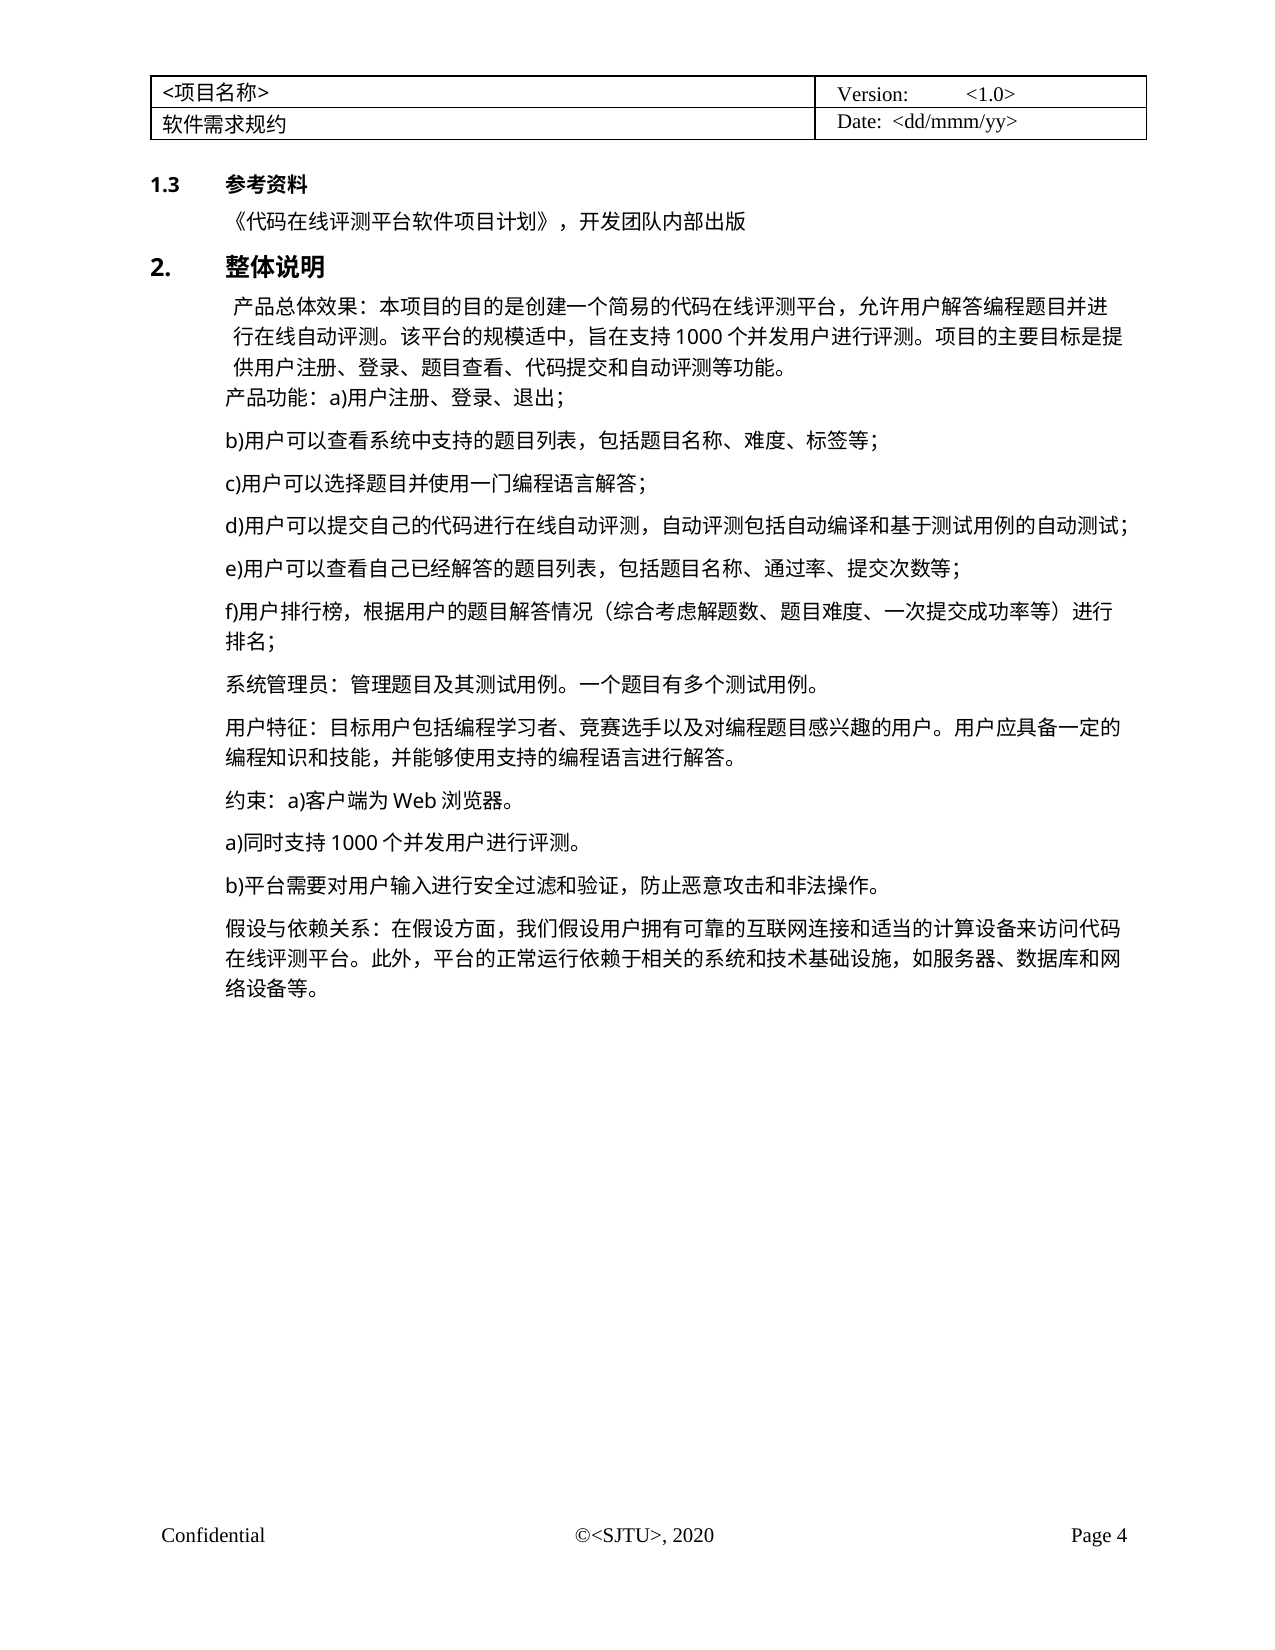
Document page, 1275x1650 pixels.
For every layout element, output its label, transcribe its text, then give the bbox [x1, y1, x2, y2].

text a)同时支持1000个并发用户进行评测。 [225, 827, 1125, 857]
text 约束：a)客户端为Web浏览器。 [225, 784, 1125, 814]
text 《代码在线评测平台软件项目计划》，开发团队内部出版 [225, 205, 1125, 235]
subtitle 整体说明 [150, 248, 1125, 284]
text 用户特征：目标用户包括编程学习者、竞赛选手以及对编程题目感兴趣的用户。用户应具备一定的编程知识和技能，并能够使用支持的编程语言进行解答。 [225, 711, 1125, 771]
text 产品功能：a)用户注册、登录、退出； [225, 381, 1125, 411]
text d)用户可以提交自己的代码进行在线自动评测，自动评测包括自动编译和基于测试用例的自动测试； [225, 509, 1125, 540]
text 产品总体效果：本项目的目的是创建一个简易的代码在线评测平台，允许用户解答编程题目并进行在线自动评测。该平台的规模适中，旨在支持1000个并发用户进行评测。项目的主要目标是提供用户注册、登录、题目查看、代码提交和自动评测等功能。 [233, 290, 1125, 381]
subtitle 参考资料 [150, 169, 1125, 199]
text f)用户排行榜，根据用户的题目解答情况（综合考虑解题数、题目难度、一次提交成功率等）进行排名； [225, 595, 1125, 656]
text 系统管理员：管理题目及其测试用例。一个题目有多个测试用例。 [225, 668, 1125, 698]
text 假设与依赖关系：在假设方面，我们假设用户拥有可靠的互联网连接和适当的计算设备来访问代码在线评测平台。此外，平台的正常运行依赖于相关的系统和技术基础设施，如服务器、数据库和网络设备等。 [225, 912, 1125, 1003]
text b)用户可以查看系统中支持的题目列表，包括题目名称、难度、标签等； [225, 424, 1125, 454]
text c)用户可以选择题目并使用一门编程语言解答； [225, 467, 1125, 497]
text b)平台需要对用户输入进行安全过滤和验证，防止恶意攻击和非法操作。 [225, 869, 1125, 900]
text e)用户可以查看自己已经解答的题目列表，包括题目名称、通过率、提交次数等； [225, 552, 1125, 583]
